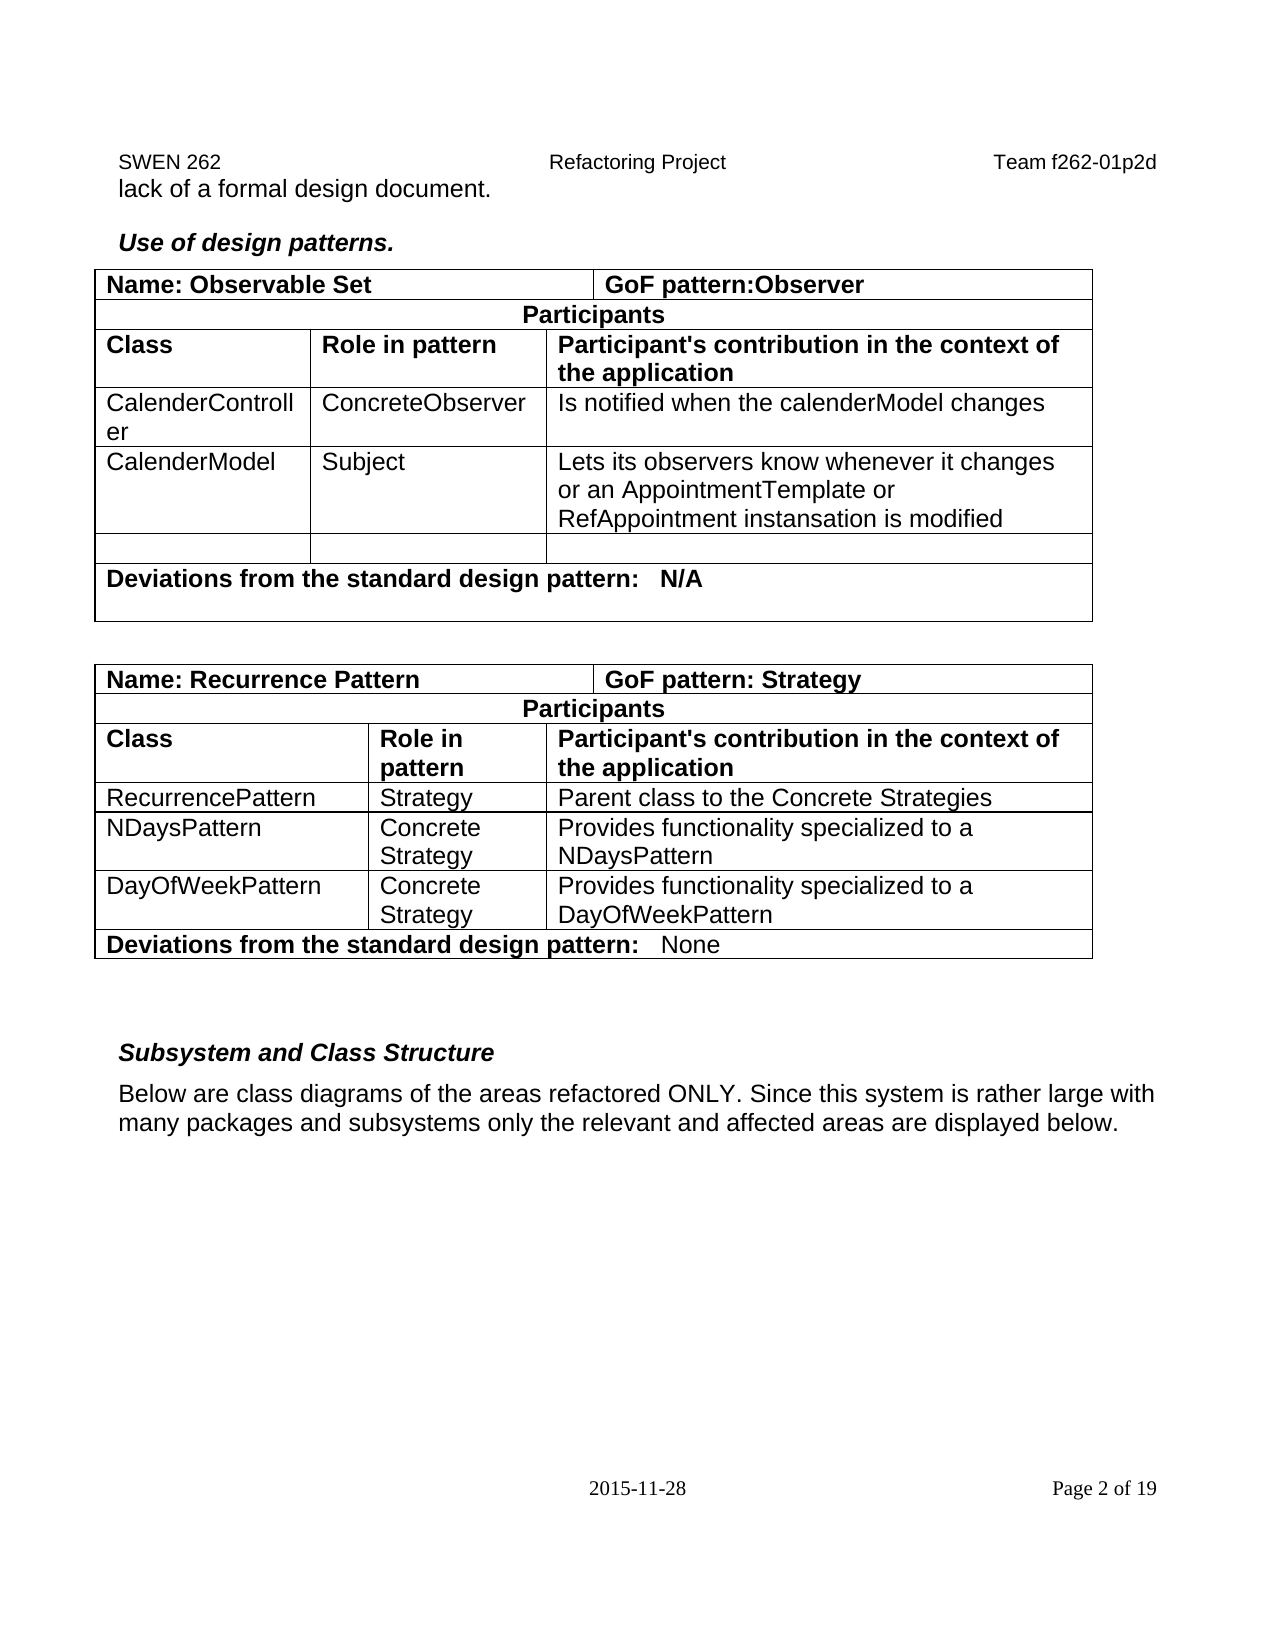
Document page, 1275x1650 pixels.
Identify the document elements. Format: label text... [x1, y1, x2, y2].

table_cell Is notified when the calenderModel changes [547, 388, 1092, 446]
table_cell DayOfWeekPattern [96, 871, 368, 928]
table_cell CalenderController [96, 388, 310, 446]
table_cell Role in pattern [311, 330, 546, 387]
table_cell Lets its observers know whenever it changes or an AppointmentTemplate or RefAppointment instansation is modified [547, 447, 1092, 533]
table_cell RecurrencePattern [96, 783, 368, 811]
table_cell Provides functionality specialized to a DayOfWeekPattern [547, 871, 1092, 928]
table_cell Class [96, 724, 368, 782]
table_cell Subject [311, 447, 546, 533]
table_cell Participant's contribution in the context of the application [547, 330, 1092, 387]
table_cell Participants [96, 694, 1092, 723]
subtitle Use of design patterns. [118, 228, 1157, 256]
table_cell Concrete Strategy [369, 813, 546, 870]
table_cell Parent class to the Concrete Strategies [547, 783, 1092, 811]
table_cell Participants [96, 300, 1092, 328]
table_header GoF pattern:Observer [594, 270, 1092, 299]
table_header Name: Recurrence Pattern [96, 665, 593, 693]
table_cell Participant's contribution in the context of the application [547, 724, 1092, 782]
table_cell Deviations from the standard design pattern: None [96, 930, 1092, 958]
table_cell Class [96, 330, 310, 387]
table_cell CalenderModel [96, 447, 310, 533]
table_header GoF pattern: Strategy [594, 665, 1092, 693]
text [118, 174, 1157, 203]
subtitle Subsystem and Class Structure [118, 1038, 1157, 1067]
table_cell [547, 534, 1092, 563]
table_cell Strategy [369, 783, 546, 811]
table_cell Deviations from the standard design pattern: N/A [96, 564, 1092, 621]
table_cell [96, 534, 310, 563]
table_cell Role in pattern [369, 724, 546, 782]
table_cell Concrete Strategy [369, 871, 546, 928]
table_cell Provides functionality specialized to a NDaysPattern [547, 813, 1092, 870]
table_cell NDaysPattern [96, 813, 368, 870]
table_cell ConcreteObserver [311, 388, 546, 446]
table_header Name: Observable Set [96, 270, 593, 299]
text Below are class diagrams of the areas refactored ONLY. Since this system is rather large with many packages and subsystems only the relevant and affected areas are displayed below. [118, 1079, 1157, 1137]
table_cell [311, 534, 546, 563]
